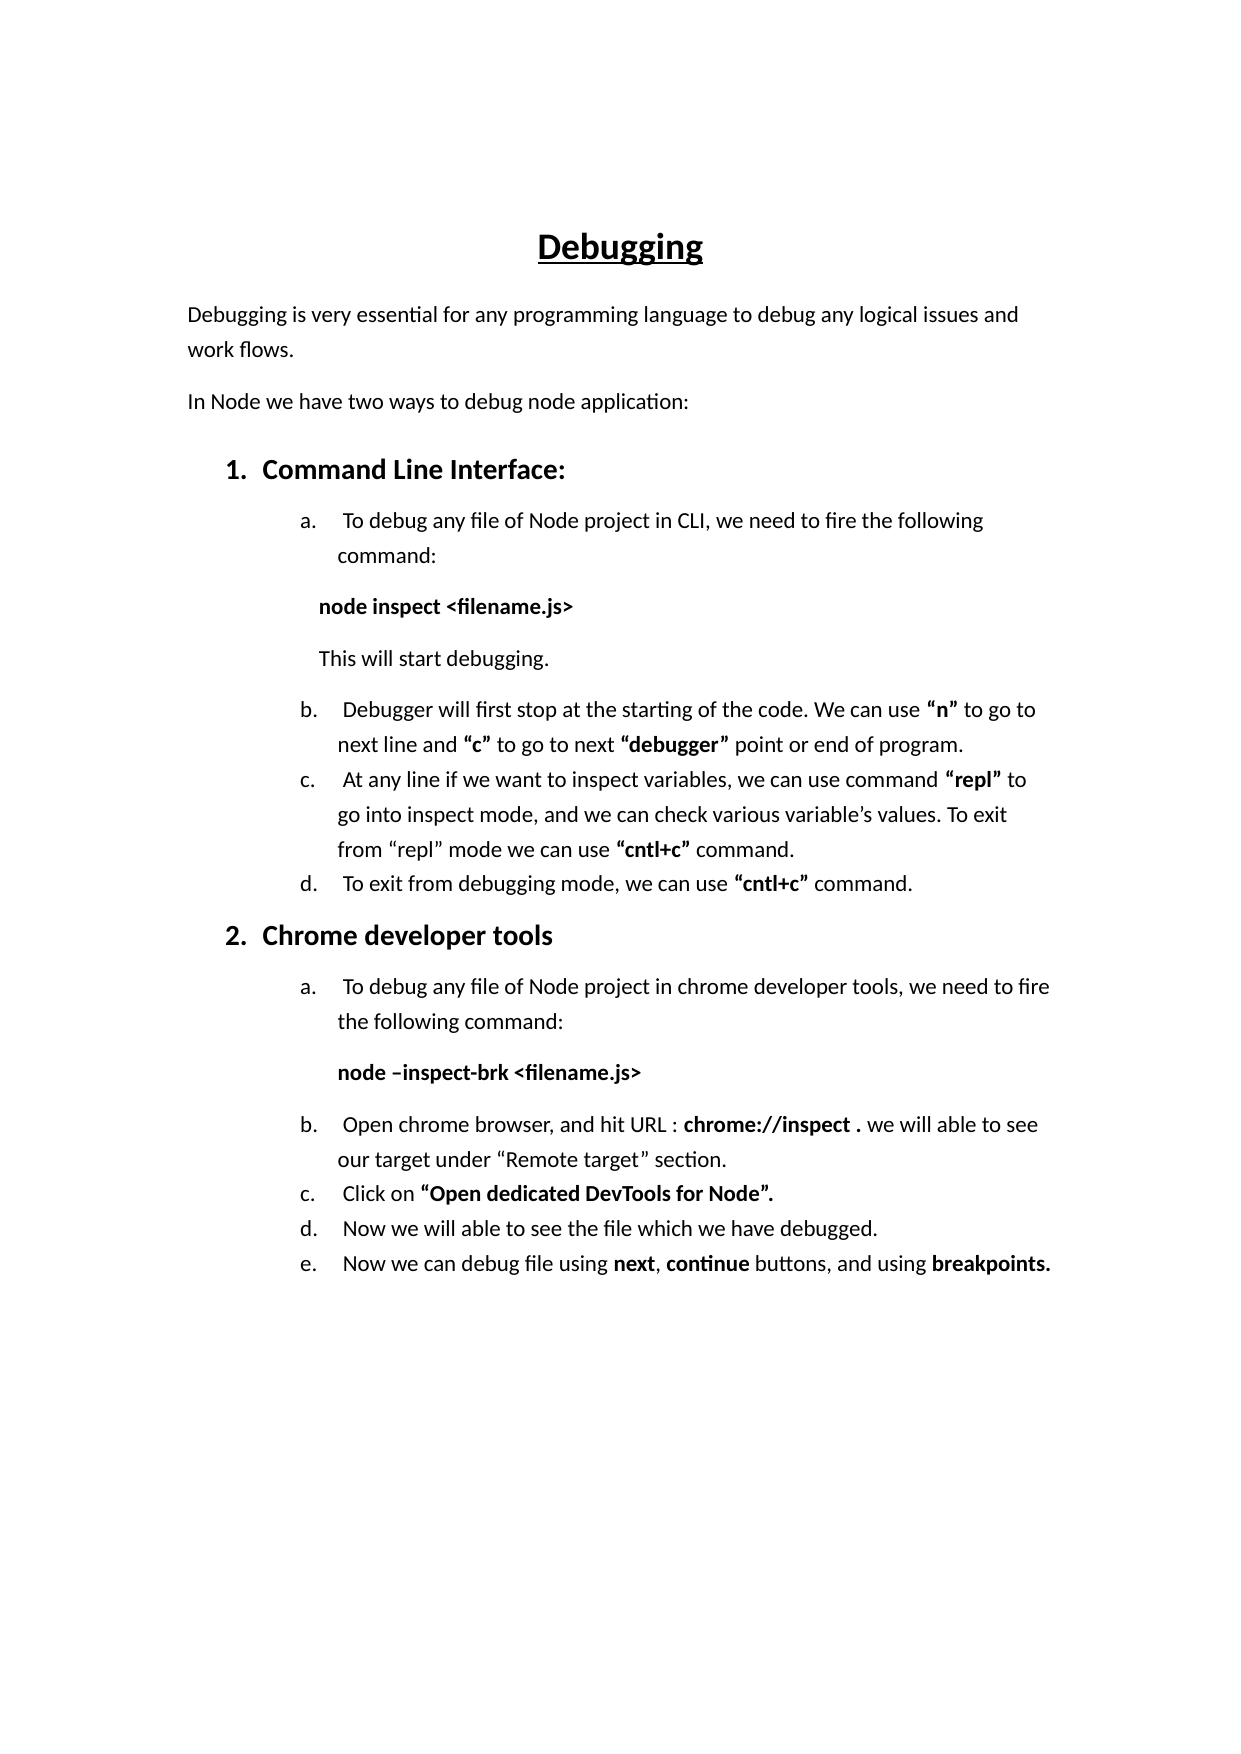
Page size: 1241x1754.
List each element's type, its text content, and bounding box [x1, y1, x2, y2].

text node –inspect-brk <filename.js> [306, 1056, 1053, 1089]
list Debugger will first stop at the starting of the code. We can use “n” to go to next line and “c” to go to next “debugger” point or end of program. [300, 693, 1053, 761]
text In Node we have two ways to debug node application: [187, 385, 1053, 417]
list Now we will able to see the file which we have debugged. [300, 1212, 1053, 1244]
list To exit from debugging mode, we can use “cntl+c” command. [300, 867, 1053, 900]
list Open chrome browser, and hit URL : chrome://inspect . we will able to see our target under “Remote target” section. [300, 1108, 1053, 1175]
text This will start debugging. [275, 642, 1053, 674]
text Debugging is very essential for any programming language to debug any logical issues and work flows. [187, 298, 1053, 366]
list Click on “Open dedicated DevTools for Node”. [300, 1177, 1053, 1210]
list To debug any file of Node project in CLI, we need to fire the following command: [300, 504, 1053, 571]
list To debug any file of Node project in chrome developer tools, we need to fire the following command: [300, 970, 1053, 1037]
list Now we can debug file using next, continue buttons, and using breakpoints. [300, 1247, 1053, 1279]
list Chrome developer tools [225, 902, 1053, 967]
list At any line if we want to inspect variables, we can use command “repl” to go into inspect mode, and we can check various variable’s values. To exit from “repl” mode we can use “cntl+c” command. [300, 763, 1053, 865]
text node inspect <filename.js> [287, 590, 1053, 623]
text Debugging [187, 213, 1053, 278]
list Command Line Interface: [225, 436, 1053, 501]
